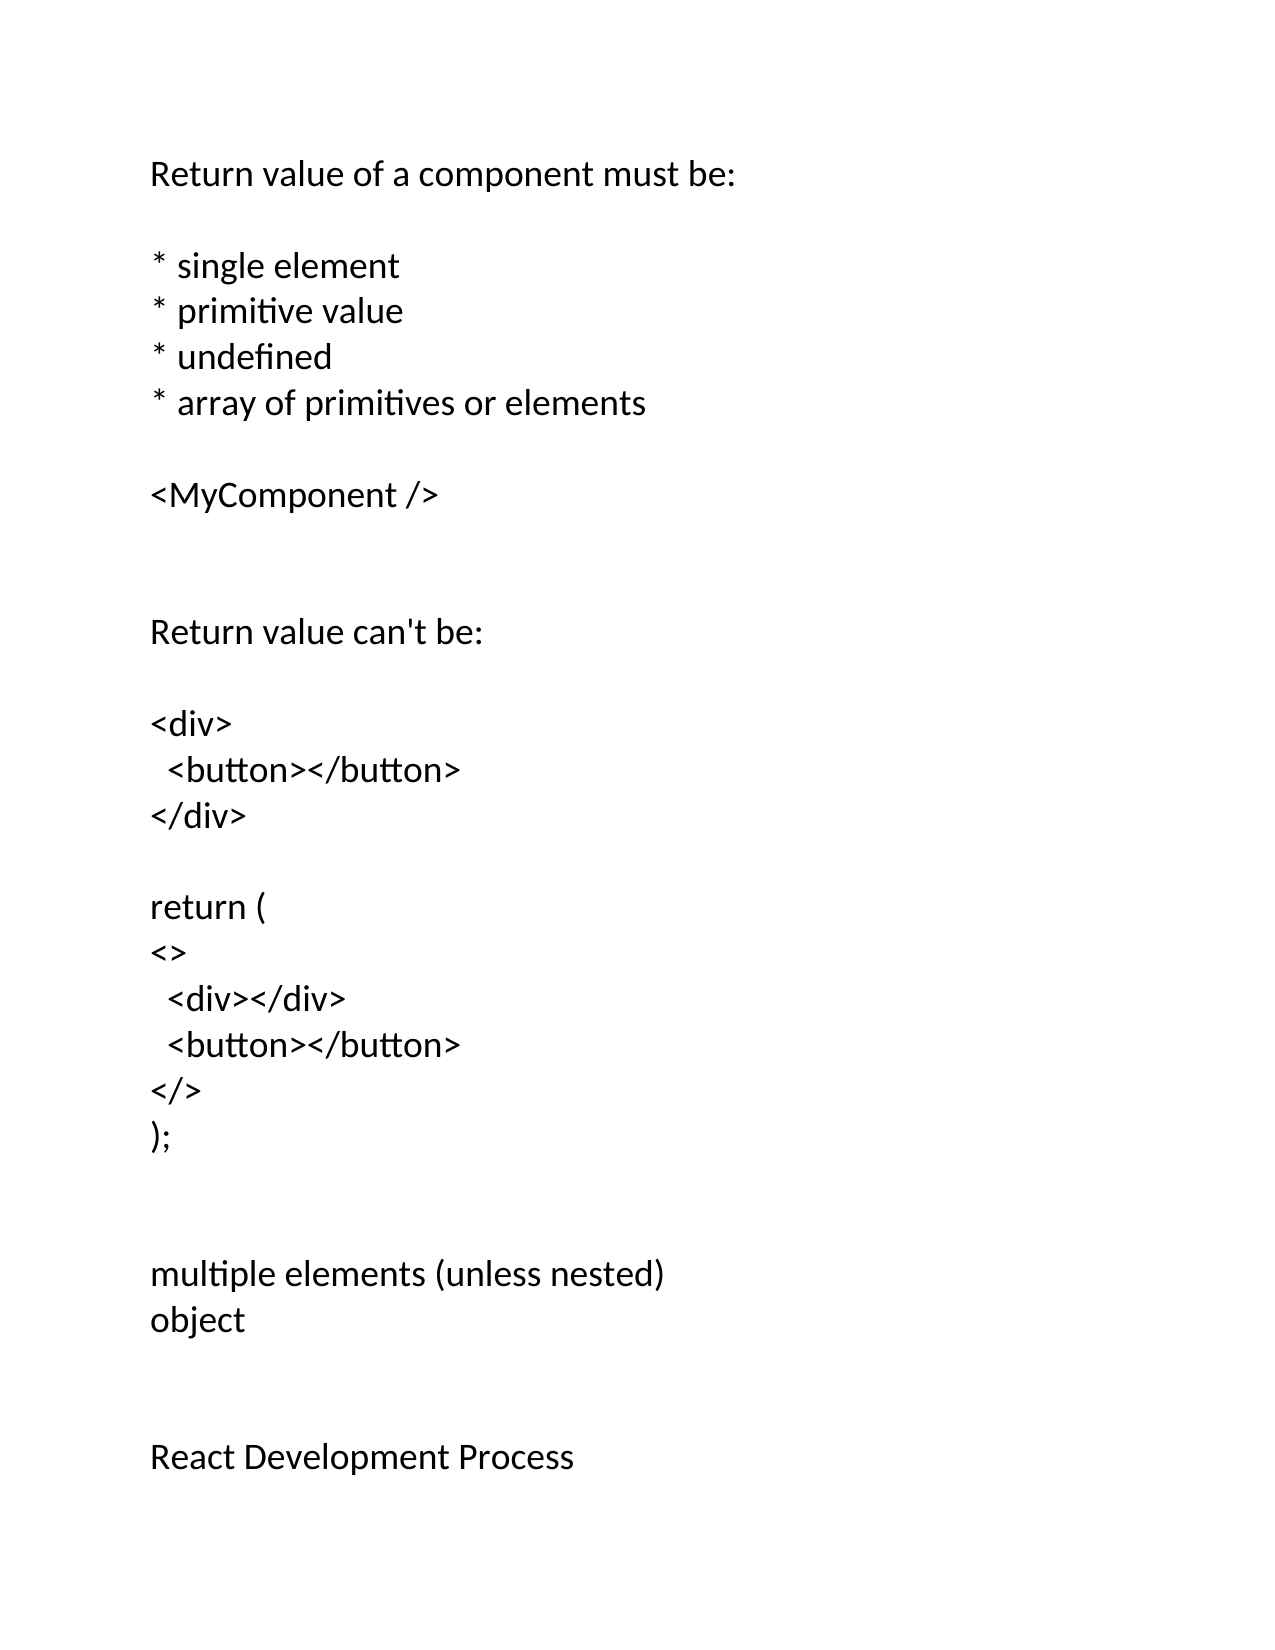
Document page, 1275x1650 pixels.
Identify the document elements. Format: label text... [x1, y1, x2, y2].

text ); [150, 1112, 1125, 1158]
text object [150, 1296, 1125, 1342]
text <button></button> [150, 746, 1125, 792]
text * undefined [150, 333, 1125, 379]
text <MyComponent /> [150, 471, 1125, 517]
text * single element [150, 242, 1125, 287]
text <button></button> [150, 1021, 1125, 1067]
text <div></div> [150, 975, 1125, 1021]
text </div> [150, 792, 1125, 837]
text Return value can't be: [150, 608, 1125, 654]
text </> [150, 1067, 1125, 1112]
text <div> [150, 700, 1125, 746]
text multiple elements (unless nested) [150, 1250, 1125, 1296]
text * array of primitives or elements [150, 379, 1125, 425]
text <> [150, 929, 1125, 975]
text return ( [150, 883, 1125, 929]
text Return value of a component must be: [150, 150, 1125, 196]
text * primitive value [150, 287, 1125, 333]
text React Development Process [150, 1433, 1125, 1479]
